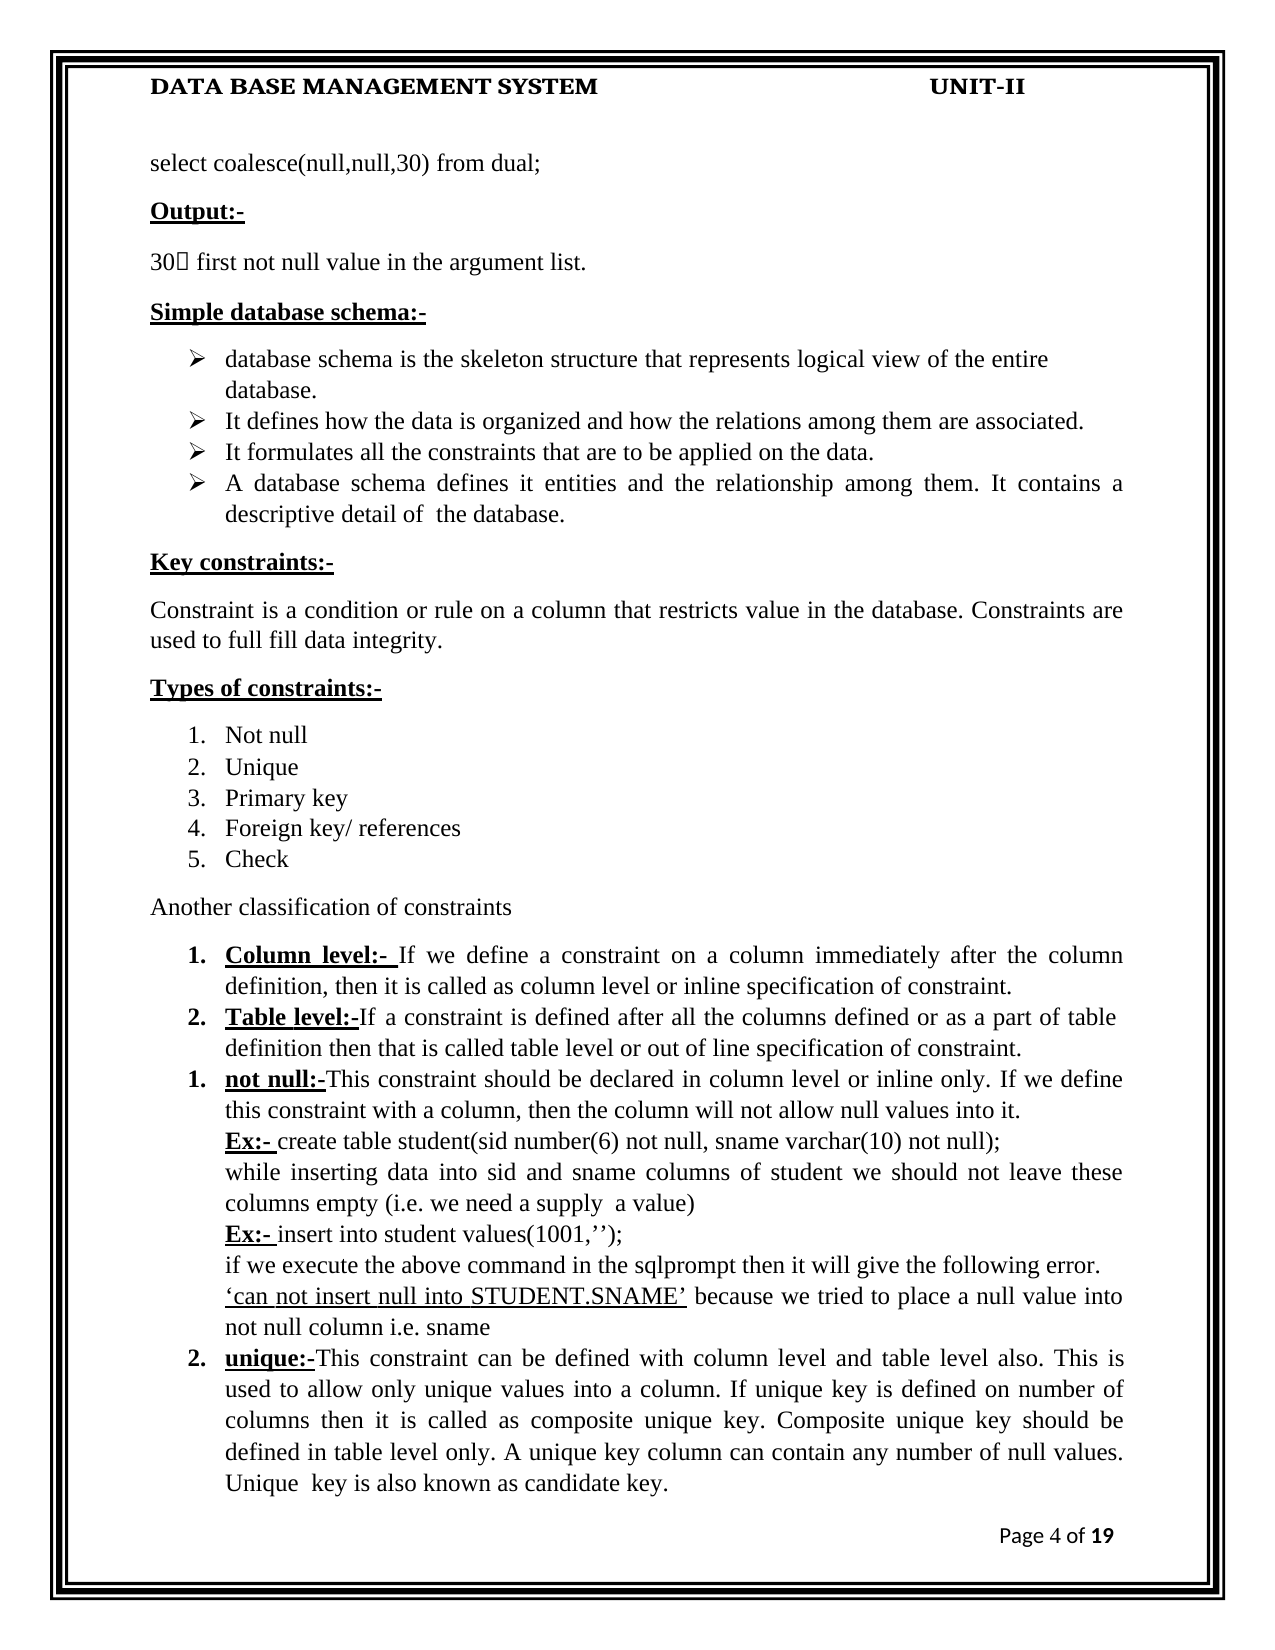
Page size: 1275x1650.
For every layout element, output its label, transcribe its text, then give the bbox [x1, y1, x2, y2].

list Foreign key/ references [187, 813, 1137, 842]
list database schema is the skeleton structure that represents logical view of the entire database. [187, 344, 1124, 404]
text Ex:- create table student(sid number(6) not null, sname varchar(10) not null); [225, 1126, 1137, 1155]
list Column level:- If we define a constraint on a column immediately after the column definition, then it is called as column level or inline specification of constraint. [187, 940, 1125, 1000]
text while inserting data into sid and sname columns of student we should not leave these columns empty (i.e. we need a supply a value) [225, 1157, 1125, 1217]
text 30 first not null value in the argument list. [150, 243, 1137, 277]
subtitle Types of constraints:- [150, 673, 1137, 702]
list It defines how the data is organized and how the relations among them are associated. [187, 406, 1137, 435]
subtitle Output:- [150, 196, 1137, 225]
subtitle Simple database schema:- [150, 297, 1137, 326]
list not null:-This constraint should be declared in column level or inline only. If we define this constraint with a column, then the column will not allow null values into it. [187, 1064, 1125, 1124]
list Table level:-If a constraint is defined after all the columns defined or as a part of table definition then that is called table level or out of line specification of constraint. [187, 1002, 1124, 1062]
subtitle Key constraints:- [150, 547, 1137, 576]
text if we execute the above command in the sqlprompt then it will give the following error. ‘can not insert null into STUDENT.SNAME’ because we tried to place a null value into not null column i.e. sname [225, 1250, 1125, 1341]
list Not null [187, 721, 1137, 749]
list Unique [187, 752, 1137, 780]
list A database schema defines it entities and the relationship among them. It contains a descriptive detail of the database. [187, 468, 1125, 528]
text Ex:- insert into student values(1001,’’); [225, 1219, 1137, 1248]
list Primary key [187, 783, 1137, 811]
text select coalesce(null,null,30) from dual; [150, 148, 1137, 177]
list unique:-This constraint can be defined with column level and table level also. This is used to allow only unique values into a column. If unique key is defined on number of columns then it is called as composite unique key. Composite unique key should be defined in table level only. A unique key column can contain any number of null values. Unique key is also known as candidate key. [187, 1343, 1125, 1496]
list It formulates all the constraints that are to be applied on the data. [187, 437, 1137, 466]
text Another classification of constraints [150, 892, 1137, 921]
list Check [187, 844, 1137, 873]
text Constraint is a condition or rule on a column that restricts value in the database. Constraints are used to full fill data integrity. [150, 595, 1125, 654]
